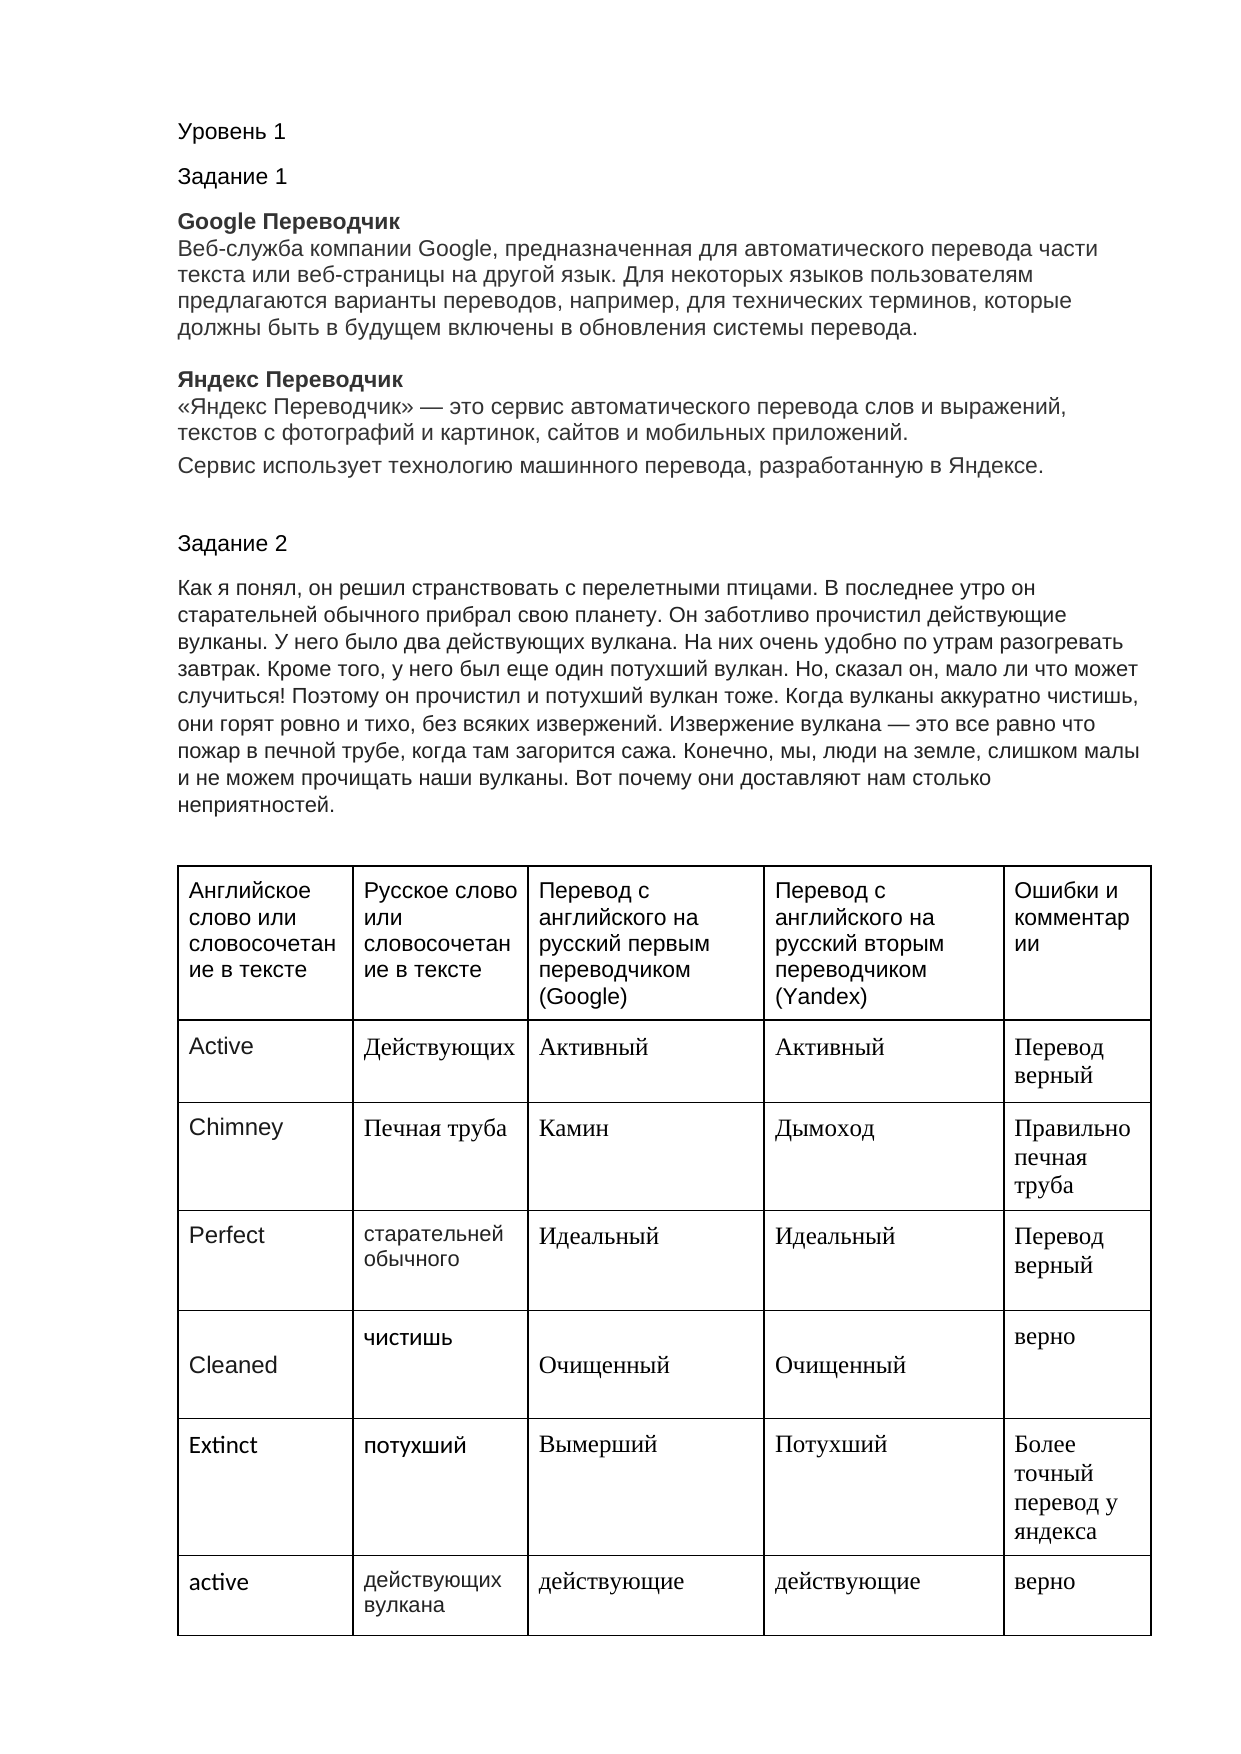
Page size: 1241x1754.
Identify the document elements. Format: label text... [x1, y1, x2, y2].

table_cell Extinct [179, 1419, 352, 1555]
table_cell Идеальный [765, 1211, 1003, 1310]
table_cell Печная труба [354, 1103, 527, 1210]
table_cell чистишь [354, 1311, 527, 1418]
table_header Перевод с английского на русский первым переводчиком(Google) [529, 867, 763, 1019]
table_cell Очищенный [529, 1311, 763, 1418]
table_cell Дымоход [765, 1103, 1003, 1210]
table_cell Камин [529, 1103, 763, 1210]
table_cell действующие вулканы [765, 1556, 1003, 1635]
table_cell active volcanoes [179, 1556, 352, 1635]
table_cell Более точный перевод у яндекса [1005, 1419, 1150, 1555]
text Как я понял, он решил странствовать с перелетными птицами. В последнее утро он старательней обычного прибрал свою планету. Он заботливо прочистил действующие вулканы. У него было два действующих вулкана. На них очень удобно по утрам разогревать завтрак. Кроме того, у него был еще один потухший вулкан. Но, сказал он, мало ли что может случиться! Поэтому он прочистил и потухший вулкан тоже. Когда вулканы аккуратно чистишь, они горят ровно и тихо, без всяких извержений. Извержение вулкана — это все равно что пожар в печной трубе, когда там загорится сажа. Конечно, мы, люди на земле, слишком малы и не можем прочищать наши вулканы. Вот почему они доставляют нам столько неприятностей. [177, 574, 1152, 817]
table_cell Очищенный [765, 1311, 1003, 1418]
table_cell Перевод верный [1005, 1211, 1150, 1310]
table_cell верно [1005, 1556, 1150, 1635]
text «Яндекс Переводчик» — это сервис автоматического перевода слов и выражений, текстов с фотографий и картинок, сайтов и мобильных приложений. [177, 393, 1152, 446]
text Задание 1 [177, 163, 1152, 189]
text Задание 2 [177, 529, 1152, 556]
table_cell Активный [529, 1021, 763, 1102]
text Веб-служба компании Google, предназначенная для автоматического перевода части текста или веб-страницы на другой язык. Для некоторых языков пользователям предлагаются варианты переводов, например, для технических терминов, которые должны быть в будущем включены в обновления системы перевода. [177, 235, 1152, 340]
text Google Переводчик [177, 208, 1152, 235]
table_cell верно [1005, 1311, 1150, 1418]
table_header Английское слово или словосочетание в тексте [179, 867, 352, 1019]
table_cell старательней обычного [354, 1211, 527, 1310]
table_cell Cleaned [179, 1311, 352, 1418]
table_header Ошибки и комментарии [1005, 867, 1150, 1019]
table_cell Потухший [765, 1419, 1003, 1555]
table_header Русское слово или словосочетание в тексте [354, 867, 527, 1019]
text Уровень 1 [177, 118, 1152, 144]
text Сервис использует технологию машинного перевода, разработанную в Яндексе. [177, 452, 1152, 478]
table_cell Активный [765, 1021, 1003, 1102]
table_cell Вымерший [529, 1419, 763, 1555]
table_cell Perfect [179, 1211, 352, 1310]
table_cell потухший [354, 1419, 527, 1555]
table_cell Chimney [179, 1103, 352, 1210]
table_cell действующих вулкана [354, 1556, 527, 1635]
text Яндекс Переводчик [177, 366, 1152, 393]
table_cell Active [179, 1021, 352, 1102]
table_header Перевод с английского на русский вторым переводчиком(Yandex) [765, 867, 1003, 1019]
table_cell Действующих [354, 1021, 527, 1102]
table_cell действующие вулканы [529, 1556, 763, 1635]
table_cell Правильно печная труба [1005, 1103, 1150, 1210]
table_cell Идеальный [529, 1211, 763, 1310]
table_cell Перевод верный [1005, 1021, 1150, 1102]
